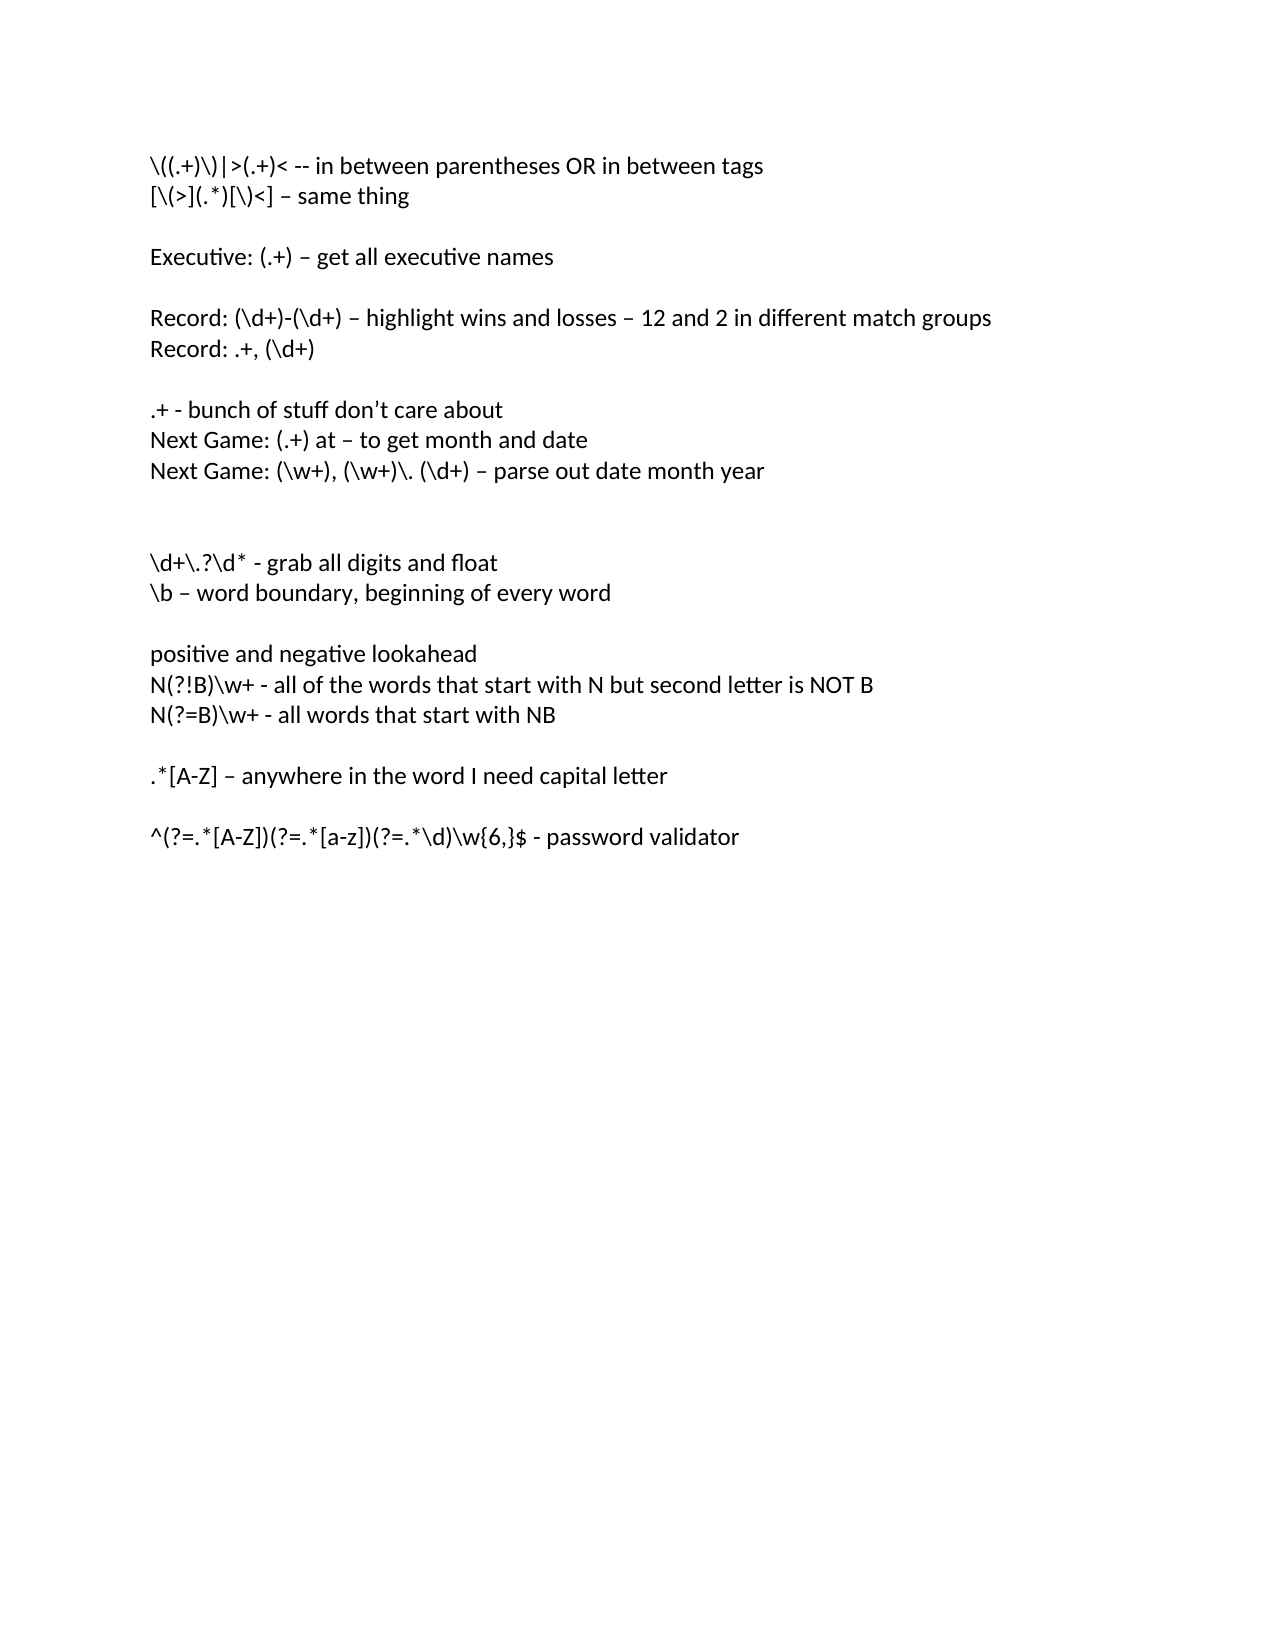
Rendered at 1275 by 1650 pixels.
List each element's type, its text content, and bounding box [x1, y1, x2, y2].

text .*[A-Z] – anywhere in the word I need capital letter [150, 760, 1125, 791]
text Next Game: (.+) at – to get month and date [150, 425, 1125, 455]
text ^(?=.*[A-Z])(?=.*[a-z])(?=.*\d)\w{6,}$ - password validator [150, 821, 1125, 852]
text \((.+)\)|>(.+)< -- in between parentheses OR in between tags [150, 150, 1125, 181]
text \d+\.?\d* - grab all digits and float [150, 547, 1125, 577]
text N(?!B)\w+ - all of the words that start with N but second letter is NOT B [150, 669, 1125, 699]
text N(?=B)\w+ - all words that start with NB [150, 699, 1125, 730]
text Next Game: (\w+), (\w+)\. (\d+) – parse out date month year [150, 455, 1125, 486]
text \b – word boundary, beginning of every word [150, 577, 1125, 608]
text .+ - bunch of stuff don’t care about [150, 394, 1125, 425]
text Record: .+, (\d+) [150, 333, 1125, 364]
text [\(>](.*)[\)<] – same thing [150, 181, 1125, 211]
text Executive: (.+) – get all executive names [150, 242, 1125, 272]
text Record: (\d+)-(\d+) – highlight wins and losses – 12 and 2 in different match groups [150, 303, 1125, 333]
text positive and negative lookahead [150, 638, 1125, 669]
